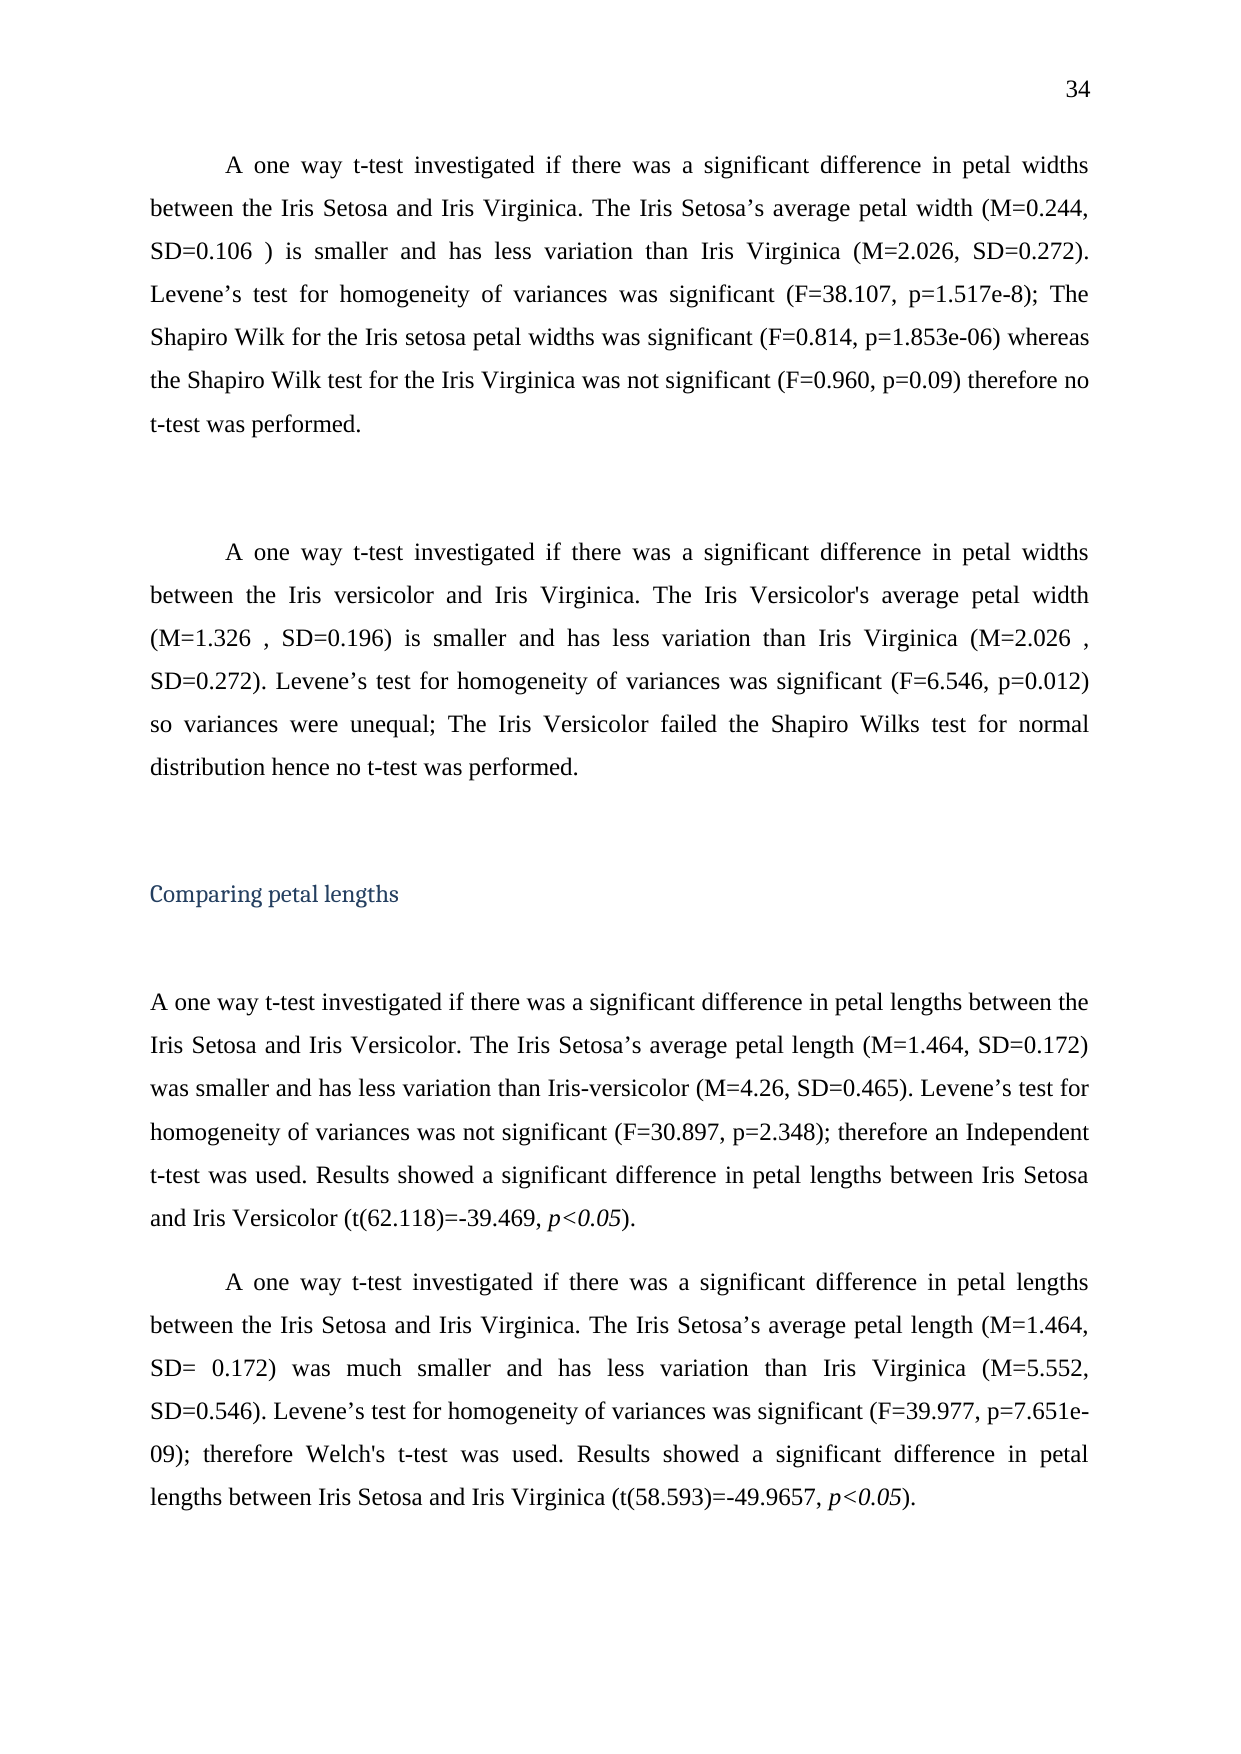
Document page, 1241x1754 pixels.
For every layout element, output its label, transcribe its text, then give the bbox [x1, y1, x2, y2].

text A one way t-test investigated if there was a significant difference in petal widths between the Iris versicolor and Iris Virginica. The Iris Versicolor's average petal width (M=1.326 , SD=0.196) is smaller and has less variation than Iris Virginica (M=2.026 , SD=0.272). Levene’s test for homogeneity of variances was significant (F=6.546, p=0.012) so variances were unequal; The Iris Versicolor failed the Shapiro Wilks test for normal distribution hence no t-test was performed. [150, 537, 1090, 781]
text A one way t-test investigated if there was a significant difference in petal widths between the Iris Setosa and Iris Virginica. The Iris Setosa’s average petal width (M=0.244, SD=0.106 ) is smaller and has less variation than Iris Virginica (M=2.026, SD=0.272). Levene’s test for homogeneity of variances was significant (F=38.107, p=1.517e-8); The Shapiro Wilk for the Iris setosa petal widths was significant (F=0.814, p=1.853e-06) whereas the Shapiro Wilk test for the Iris Virginica was not significant (F=0.960, p=0.09) therefore no t-test was performed. [150, 150, 1090, 437]
text A one way t-test investigated if there was a significant difference in petal lengths between the Iris Setosa and Iris Versicolor. The Iris Setosa’s average petal length (M=1.464, SD=0.172) was smaller and has less variation than Iris-versicolor (M=4.26, SD=0.465). Levene’s test for homogeneity of variances was not significant (F=30.897, p=2.348); therefore an Independent t-test was used. Results showed a significant difference in petal lengths between Iris Setosa and Iris Versicolor (t(62.118)=-39.469, p<0.05). [150, 987, 1090, 1232]
text A one way t-test investigated if there was a significant difference in petal lengths between the Iris Setosa and Iris Virginica. The Iris Setosa’s average petal length (M=1.464, SD= 0.172) was much smaller and has less variation than Iris Virginica (M=5.552, SD=0.546). Levene’s test for homogeneity of variances was significant (F=39.977, p=7.651e-09); therefore Welch's t-test was used. Results showed a significant difference in petal lengths between Iris Setosa and Iris Virginica (t(58.593)=-49.9657, p<0.05). [150, 1267, 1090, 1511]
subtitle Comparing petal lengths [150, 880, 1090, 909]
